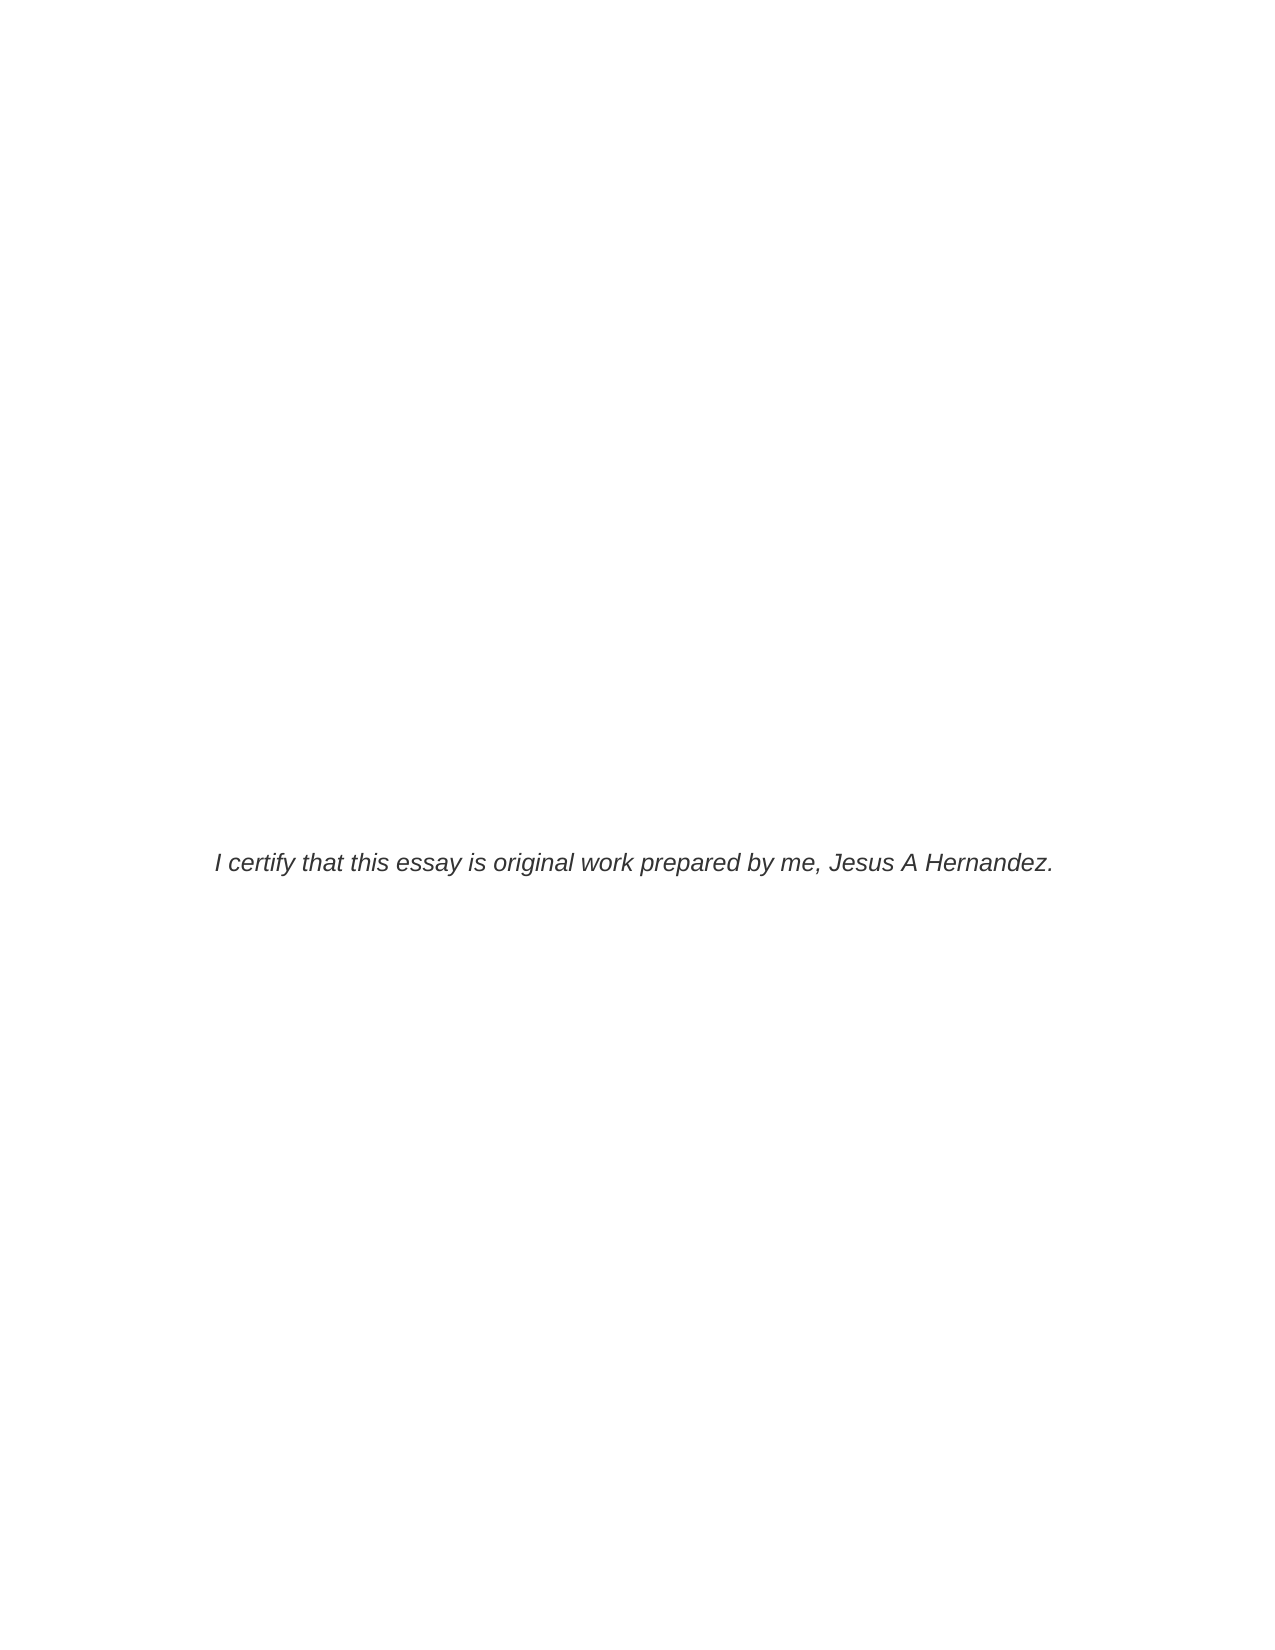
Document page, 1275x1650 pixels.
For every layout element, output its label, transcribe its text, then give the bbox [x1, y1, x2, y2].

text I certify that this essay is original work prepared by me, Jesus A Hernandez. [148, 848, 1123, 877]
